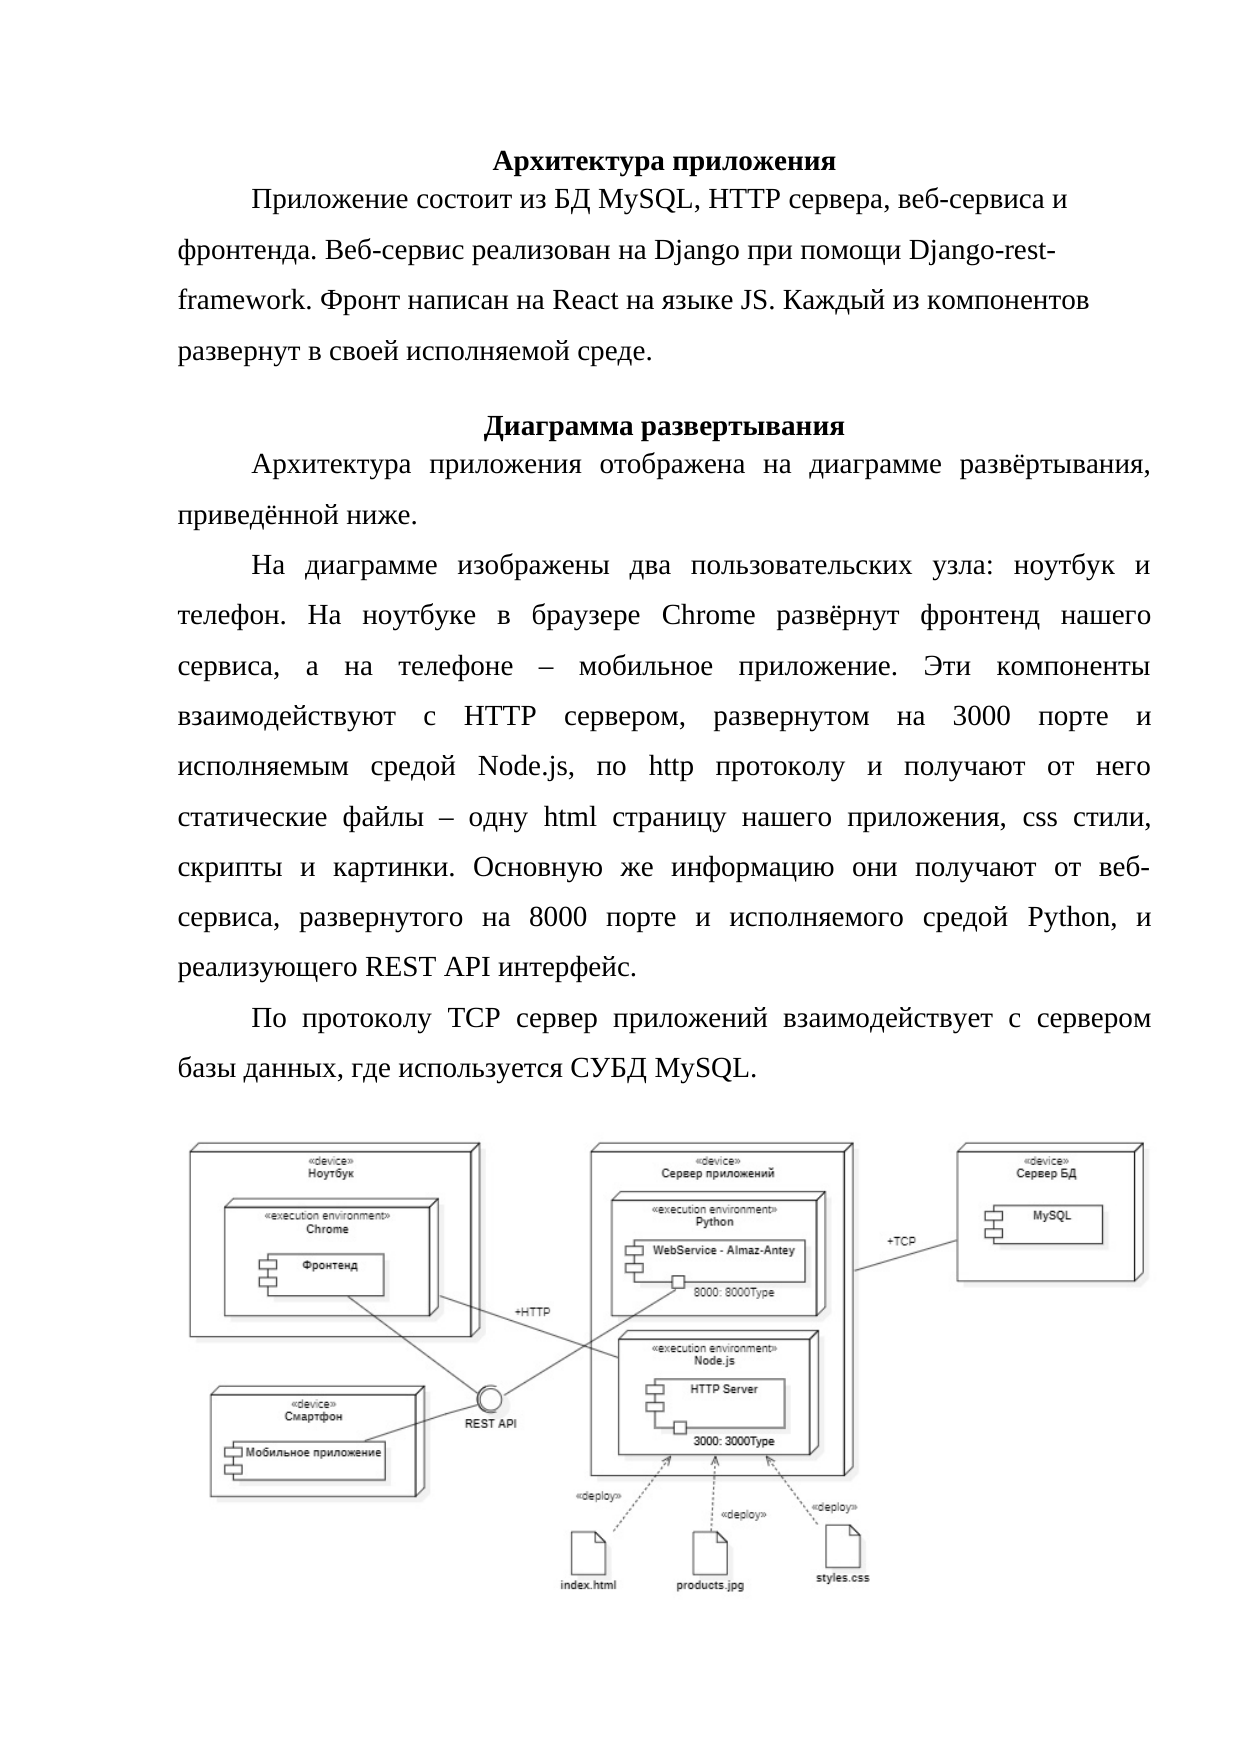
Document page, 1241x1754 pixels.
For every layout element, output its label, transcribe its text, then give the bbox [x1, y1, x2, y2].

text Архитектура приложения отображена на диаграмме развёртывания, приведённой ниже. [177, 446, 1152, 530]
subtitle Диаграмма развертывания [177, 408, 1152, 441]
text По протоколу TCP сервер приложений взаимодействует с сервером базы данных, где используется СУБД MySQL. [177, 1000, 1152, 1084]
subtitle Архитектура приложения [177, 143, 1152, 177]
picture [177, 1103, 1159, 1610]
text На диаграмме изображены два пользовательских узла: ноутбук и телефон. На ноутбуке в браузере Chrome развёрнут фронтенд нашего сервиса, а на телефоне – мобильное приложение. Эти компоненты взаимодействуют с HTTP сервером, развернутом на 3000 порте и исполняемым средой Node.js, по http протоколу и получают от него статические файлы – одну html страницу нашего приложения, css стили, скрипты и картинки. Основную же информацию они получают от веб-сервиса, развернутого на 8000 порте и исполняемого средой Python, и реализующего REST API интерфейс. [177, 547, 1152, 983]
text Приложение состоит из БД MySQL, HTTP сервера, веб-сервиса и фронтенда. Веб-сервис реализован на Django при помощи Django-rest-framework. Фронт написан на React на языке JS. Каждый из компонентов развернут в своей исполняемой среде. [177, 182, 1152, 366]
